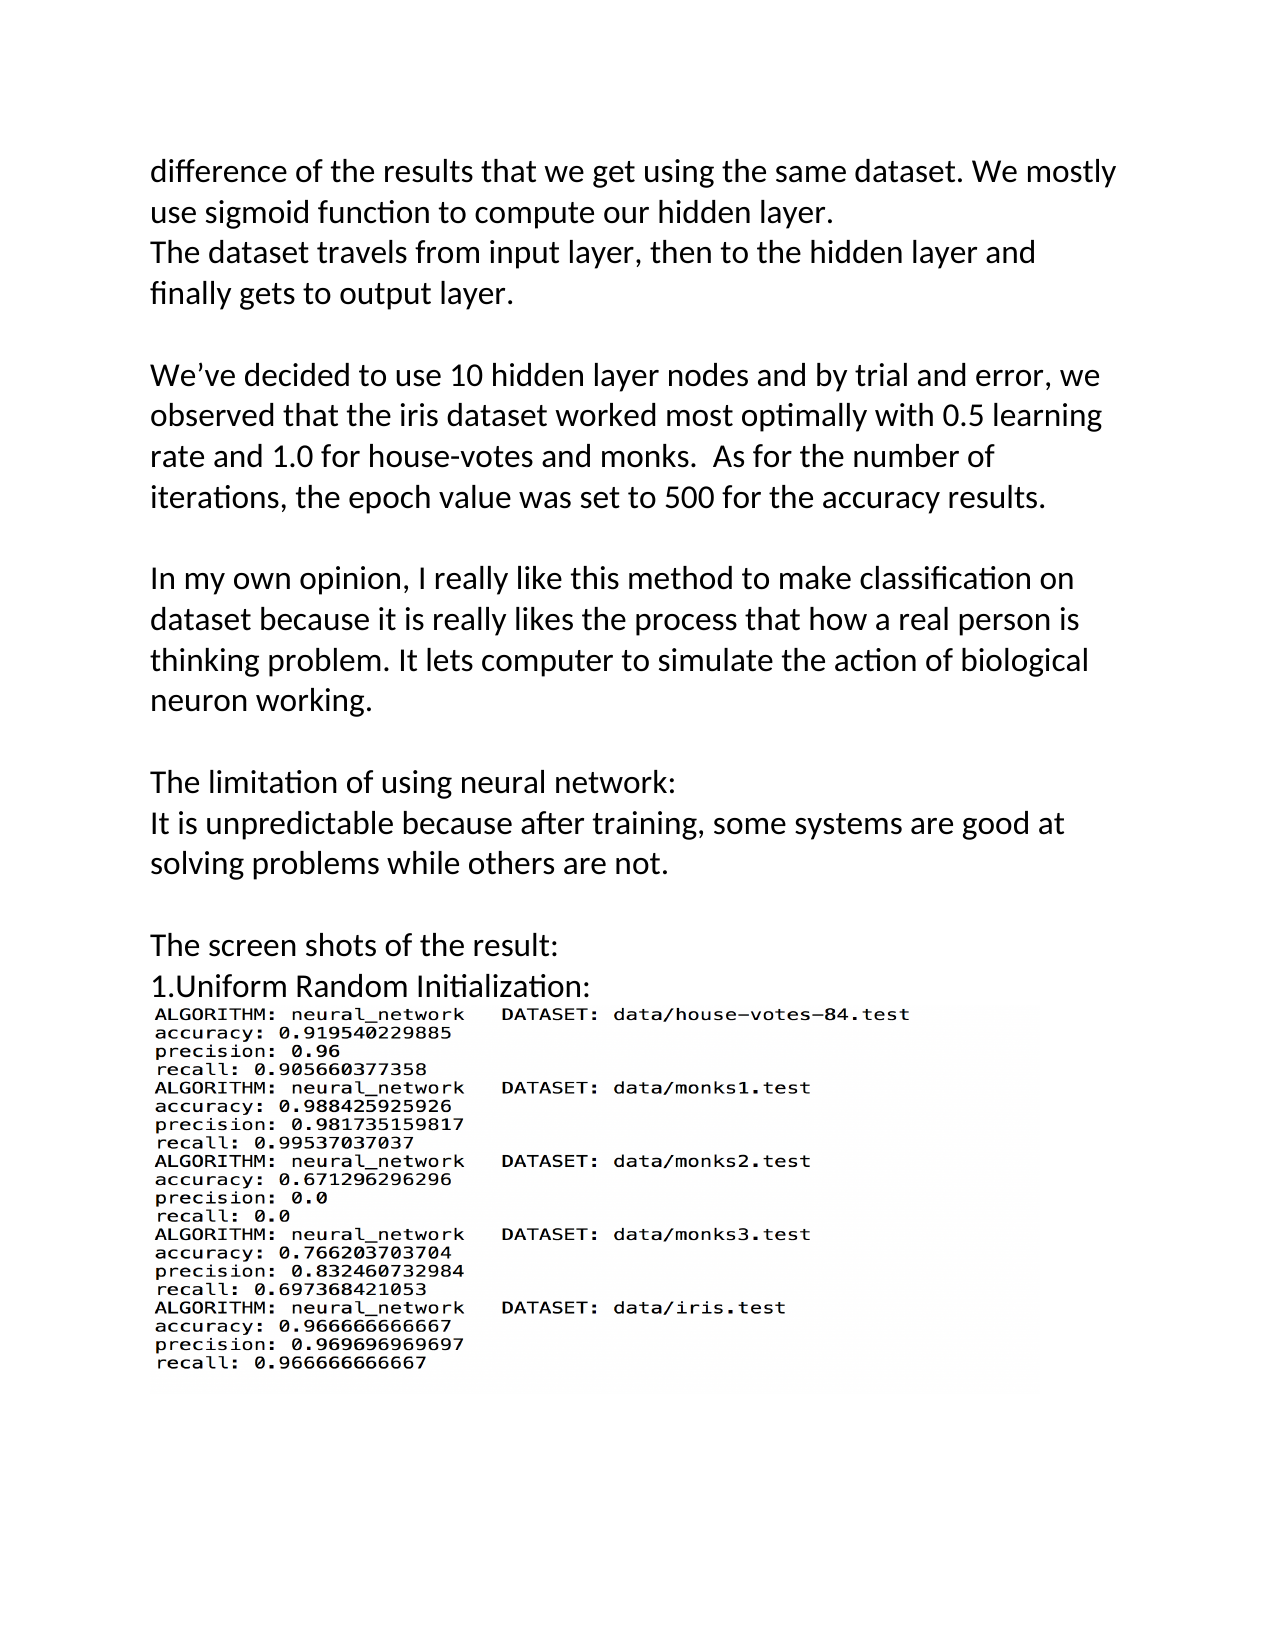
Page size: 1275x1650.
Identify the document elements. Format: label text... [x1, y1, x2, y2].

text 1.Uniform Random Initialization: [150, 964, 1125, 1005]
text In my own opinion, I really like this method to make classification on dataset because it is really likes the process that how a real person is thinking problem. It lets computer to simulate the action of biological neuron working. [150, 557, 1125, 720]
text We’ve decided to use 10 hidden layer nodes and by trial and error, we observed that the iris dataset worked most optimally with 0.5 learning rate and 1.0 for house-votes and monks. As for the number of iterations, the epoch value was set to 500 for the accuracy results. [150, 354, 1125, 517]
picture [150, 1005, 1040, 1394]
text It is unpredictable because after training, some systems are good at solving problems while others are not. [150, 802, 1125, 883]
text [150, 150, 1125, 231]
text The screen shots of the result: [150, 924, 1125, 964]
text The dataset travels from input layer, then to the hidden layer and finally gets to output layer. [150, 231, 1125, 313]
text The limitation of using neural network: [150, 761, 1125, 802]
